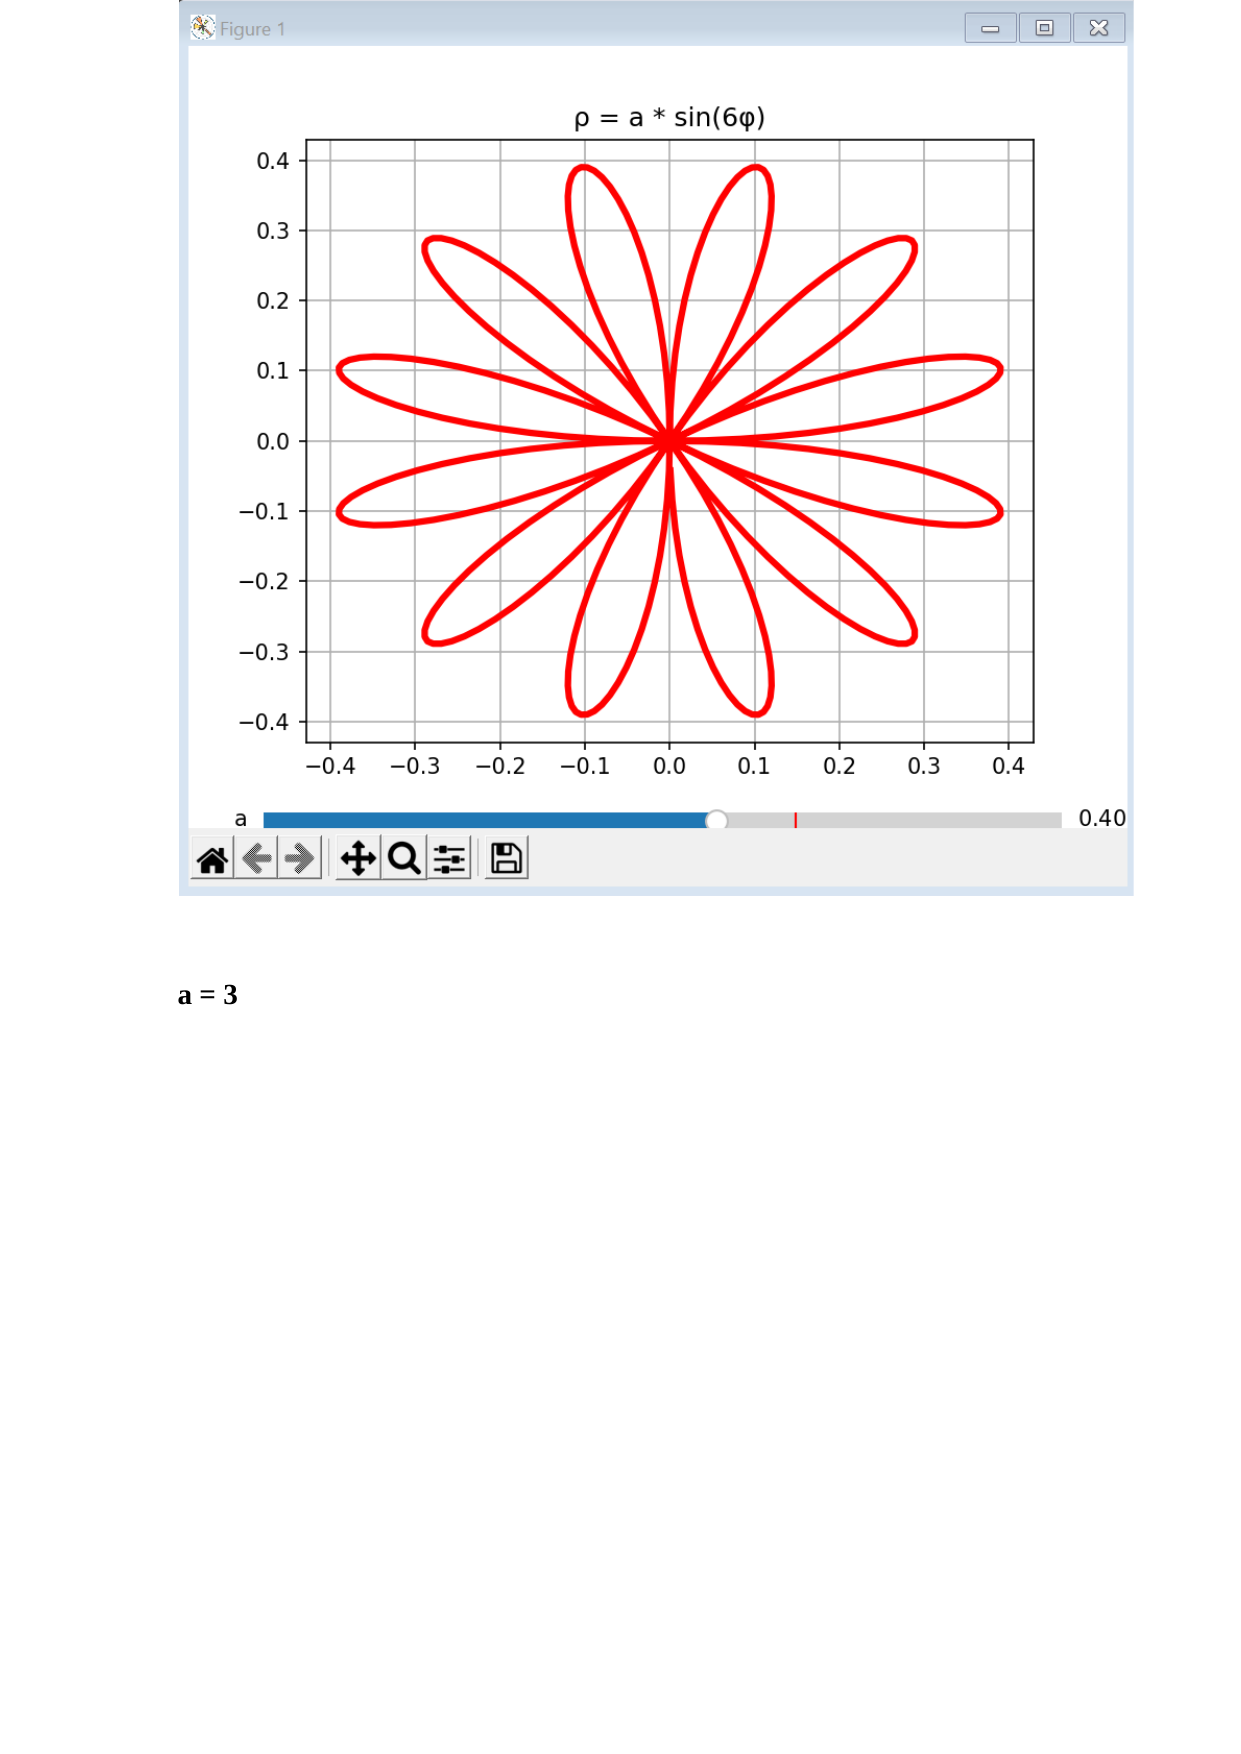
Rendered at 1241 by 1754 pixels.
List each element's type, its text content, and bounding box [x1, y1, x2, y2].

text a = 3 [177, 977, 1152, 1011]
